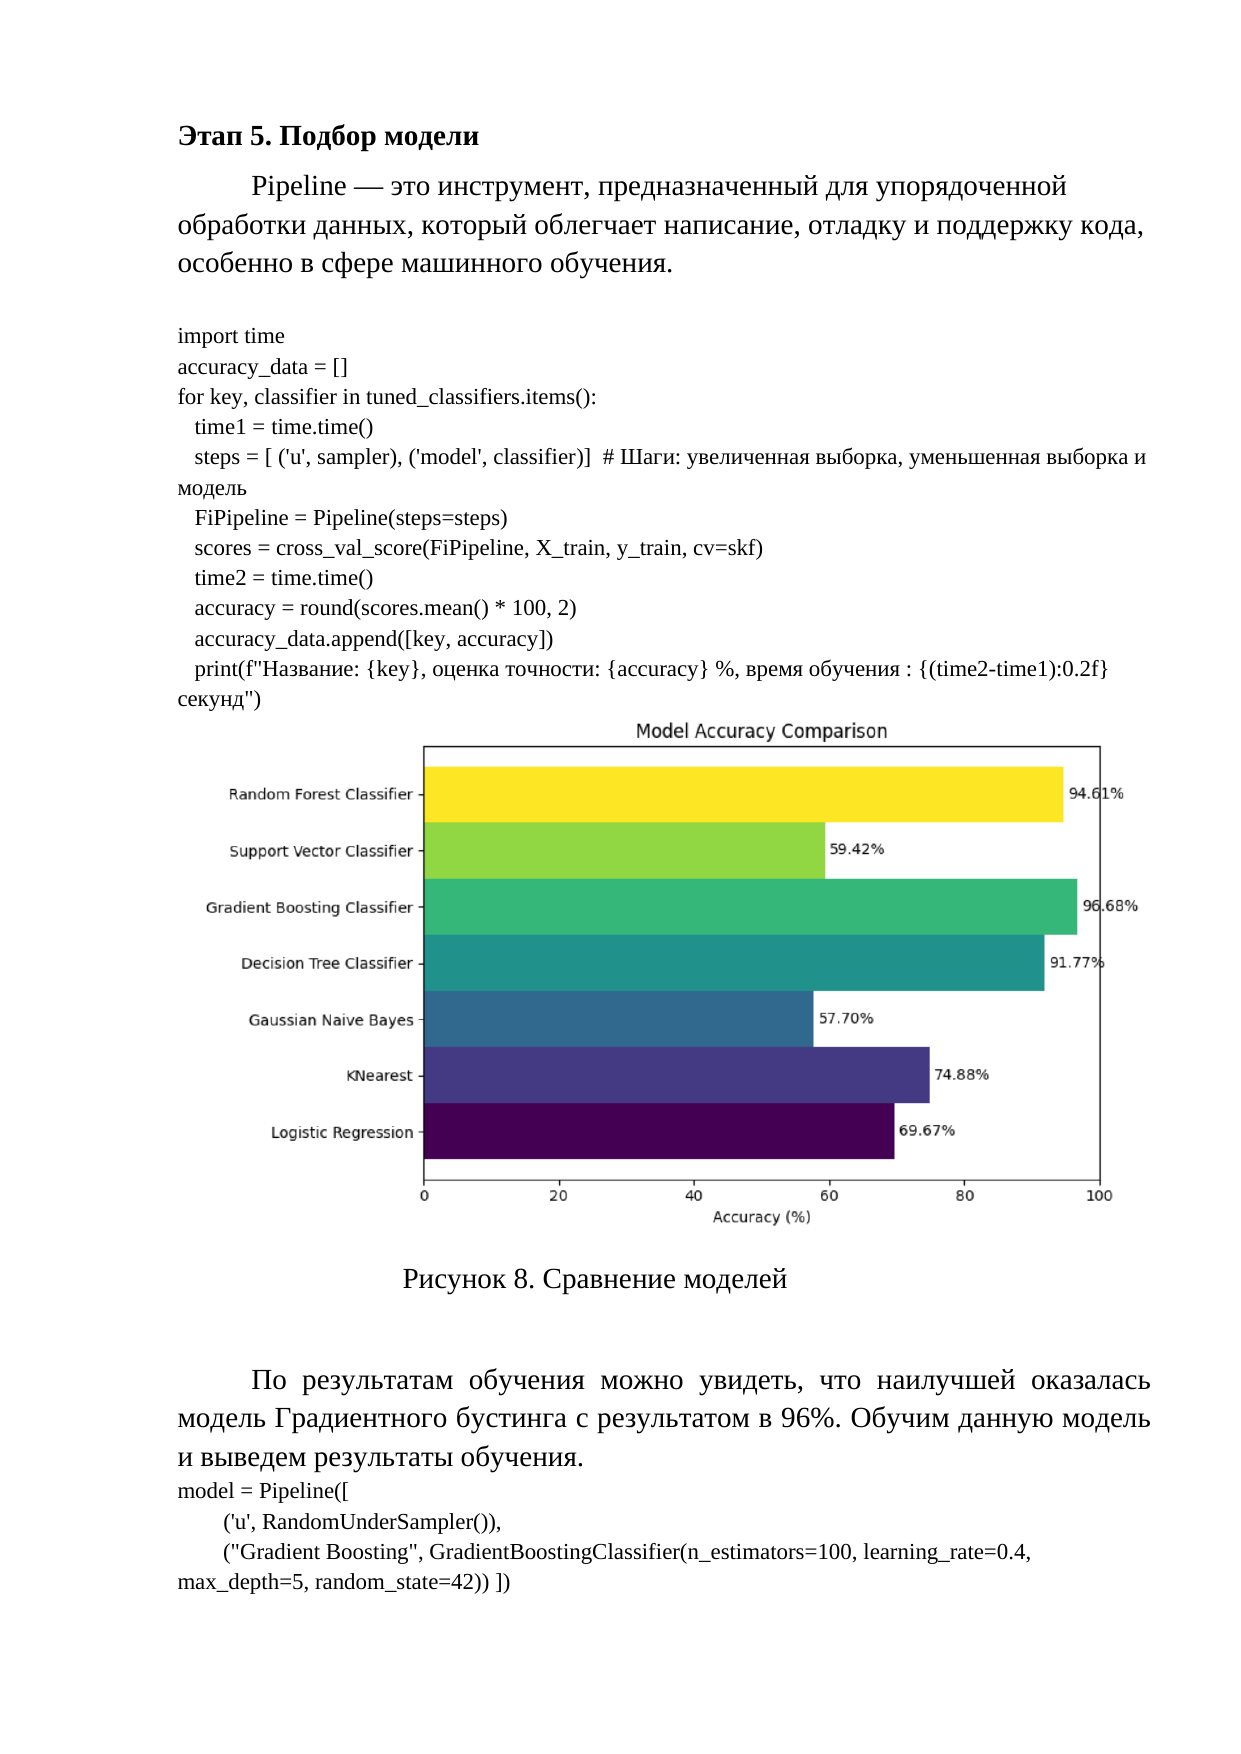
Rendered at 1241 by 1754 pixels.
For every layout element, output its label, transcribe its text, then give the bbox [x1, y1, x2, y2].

text model = Pipeline([ [177, 1478, 1152, 1504]
text Этап 5. Подбор модели [177, 118, 1152, 152]
text Pipeline — это инструмент, предназначенный для упорядоченной обработки данных, который облегчает написание, отладку и поддержку кода, особенно в сфере машинного обучения. [177, 168, 1152, 279]
text Рисунок 8. Сравнение моделей [327, 1261, 1152, 1295]
text time2 = time.time() [177, 564, 1152, 591]
text for key, classifier in tuned_classifiers.items(): [177, 383, 1152, 409]
text accuracy = round(scores.mean() * 100, 2) [177, 594, 1152, 621]
text steps = [ ('u', sampler), ('model', classifier)] # Шаги: увеличенная выборка, уменьшенная выборка и модель [177, 443, 1152, 500]
text По результатам обучения можно увидеть, что наилучшей оказалась модель Градиентного бустинга с результатом в 96%. Обучим данную модель и выведем результаты обучения. [177, 1362, 1152, 1473]
text ('u', RandomUnderSampler()), [177, 1508, 1152, 1534]
text FiPipeline = Pipeline(steps=steps) [177, 504, 1152, 530]
picture [177, 715, 1152, 1228]
text accuracy_data = [] [177, 353, 1152, 379]
text import time [177, 323, 1152, 349]
text time1 = time.time() [177, 413, 1152, 439]
text accuracy_data.append([key, accuracy]) [177, 625, 1152, 651]
text ("Gradient Boosting", GradientBoostingClassifier(n_estimators=100, learning_rate=0.4, max_depth=5, random_state=42)) ]) [177, 1538, 1152, 1594]
text scores = cross_val_score(FiPipeline, X_train, y_train, cv=skf) [177, 534, 1152, 560]
text print(f"Название: {key}, оценка точности: {accuracy} %, время обучения : {(time2-time1):0.2f} секунд") [177, 655, 1152, 711]
